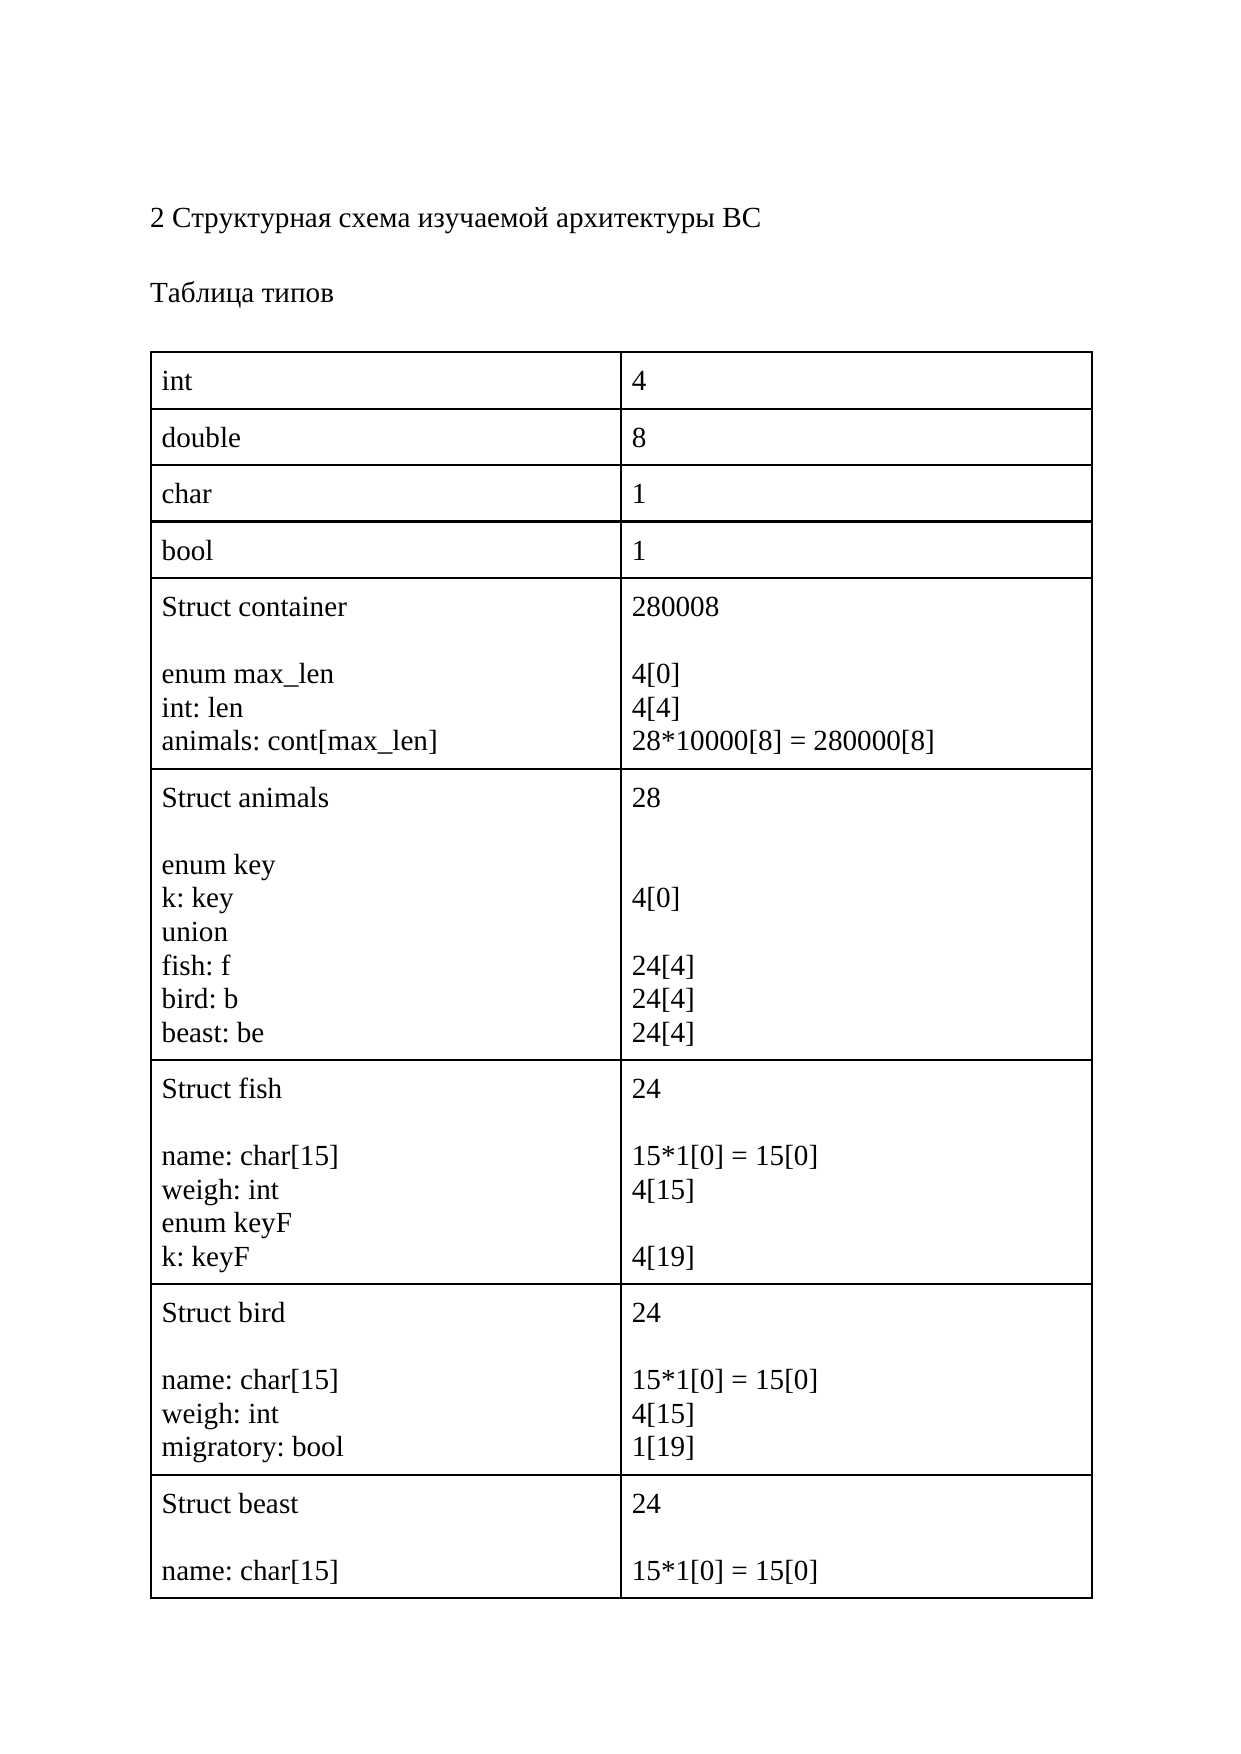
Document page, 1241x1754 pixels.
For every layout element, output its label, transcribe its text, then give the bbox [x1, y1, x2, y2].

table_cell double [152, 410, 620, 464]
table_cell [152, 1476, 620, 1597]
table_cell 1 [622, 523, 1091, 577]
table_cell 1 [622, 466, 1091, 520]
table_cell bool [152, 523, 620, 577]
table_header int [152, 353, 620, 407]
table_cell 24 15*1[0] = 15[0] 4[15] 4[19] [622, 1061, 1091, 1283]
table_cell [622, 1476, 1091, 1597]
table_cell 280008 4[0] 4[4] 28*10000[8] = 280000[8] [622, 579, 1091, 767]
table_cell Struct container enum max_len int: len animals: cont[max_len] [152, 579, 620, 767]
table_cell 24 15*1[0] = 15[0] 4[15] 1[19] [622, 1285, 1091, 1473]
text Таблица типов [150, 276, 1090, 309]
table_cell 28 4[0] 24[4] 24[4] 24[4] [622, 770, 1091, 1059]
table_cell Struct fish name: char[15] weigh: int enum keyF k: keyF [152, 1061, 620, 1283]
table_cell char [152, 466, 620, 520]
table_cell Struct bird name: char[15] weigh: int migratory: bool [152, 1285, 620, 1473]
table_cell 8 [622, 410, 1091, 464]
table_header 4 [622, 353, 1091, 407]
table_cell Struct animals enum key k: key union fish: f bird: b beast: be [152, 770, 620, 1059]
text 2 Структурная схема изучаемой архитектуры ВС [150, 200, 1090, 234]
